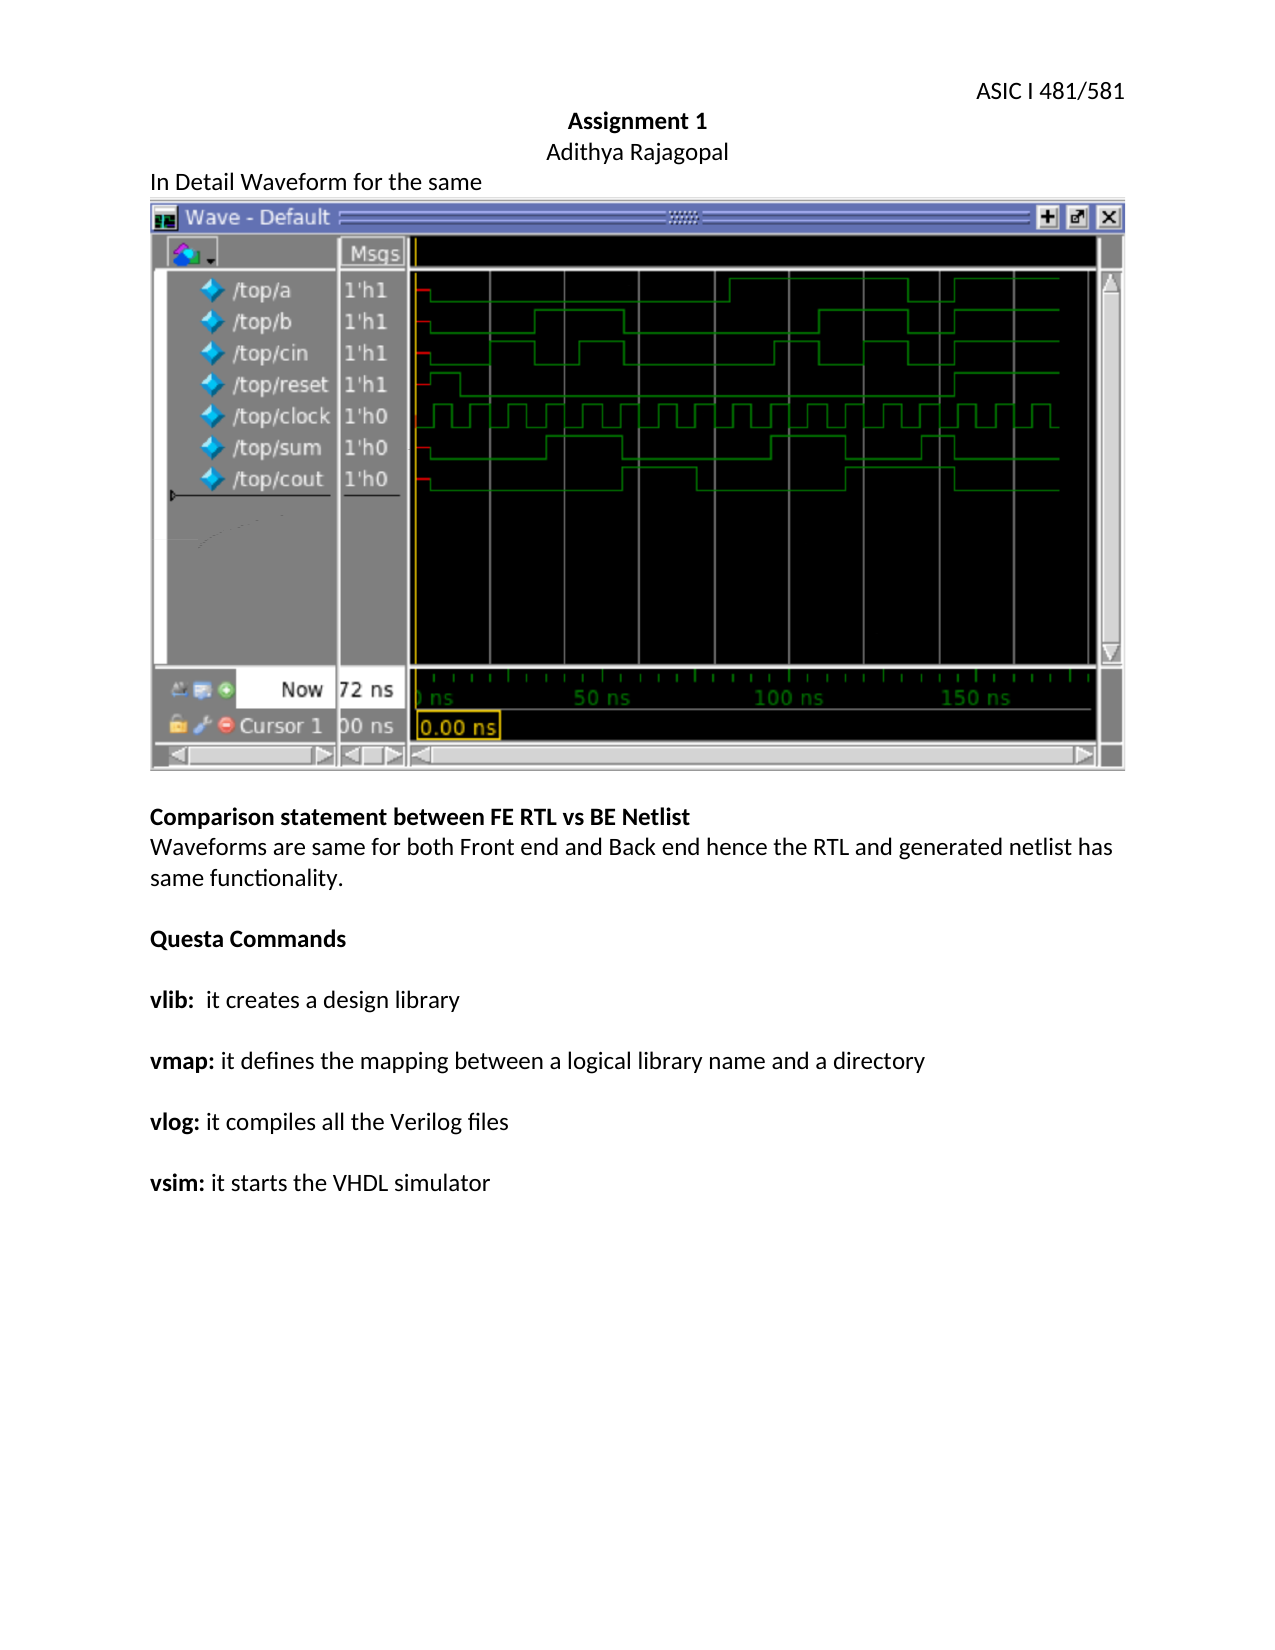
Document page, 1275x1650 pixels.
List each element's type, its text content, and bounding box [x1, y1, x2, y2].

text Comparison statement between FE RTL vs BE Netlist [150, 801, 1125, 832]
text vlog: it compiles all the Verilog files [150, 1106, 1125, 1137]
text Waveforms are same for both Front end and Back end hence the RTL and generated netlist has same functionality. [150, 832, 1125, 893]
text vsim: it starts the VHDL simulator [150, 1167, 1125, 1198]
text In Detail Waveform for the same [150, 167, 1125, 197]
text Questa Commands [150, 923, 1125, 954]
text vmap: it defines the mapping between a logical library name and a directory [150, 1045, 1125, 1076]
text vlib: it creates a design library [150, 984, 1125, 1015]
picture [150, 197, 1125, 771]
